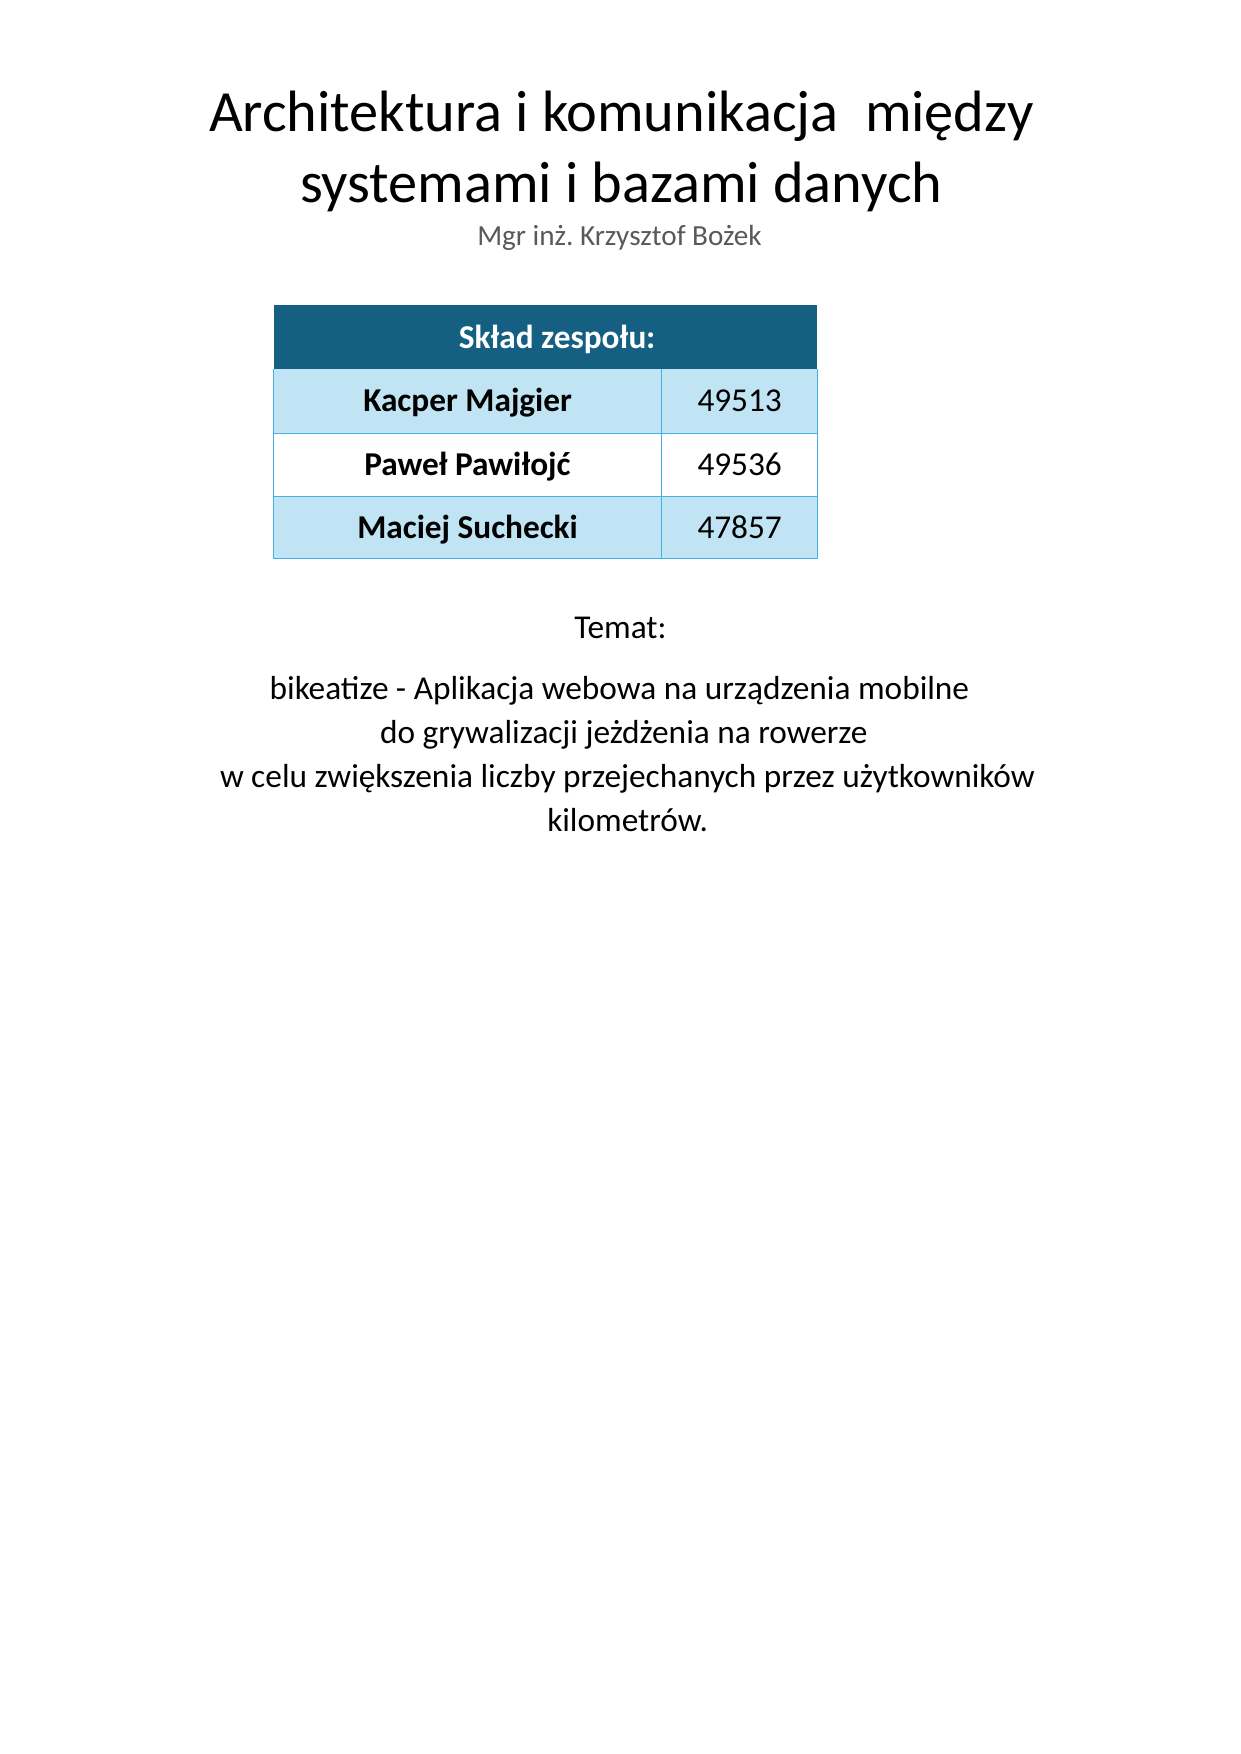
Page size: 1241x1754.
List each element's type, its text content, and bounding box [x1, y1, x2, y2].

table_cell Kacper Majgier [274, 369, 661, 433]
table_cell Paweł Pawiłojć [274, 434, 661, 496]
table_cell 49536 [662, 434, 817, 496]
text Temat: [156, 606, 1084, 647]
table_cell 49513 [662, 369, 817, 433]
text Architektura i komunikacja między systemami i bazami danych [149, 75, 1093, 217]
table_cell Maciej Suchecki [274, 497, 661, 558]
table_header [662, 305, 817, 369]
text Mgr inż. Krzysztof Bożek [75, 217, 1164, 253]
table_cell 47857 [662, 497, 817, 558]
text bikeatize - Aplikacja webowa na urządzenia mobilne do grywalizacji jeżdżenia na rowerze w celu zwiększenia liczby przejechanych przez użytkowników kilometrów. [156, 667, 1098, 839]
table_header Skład zespołu: [274, 305, 662, 369]
